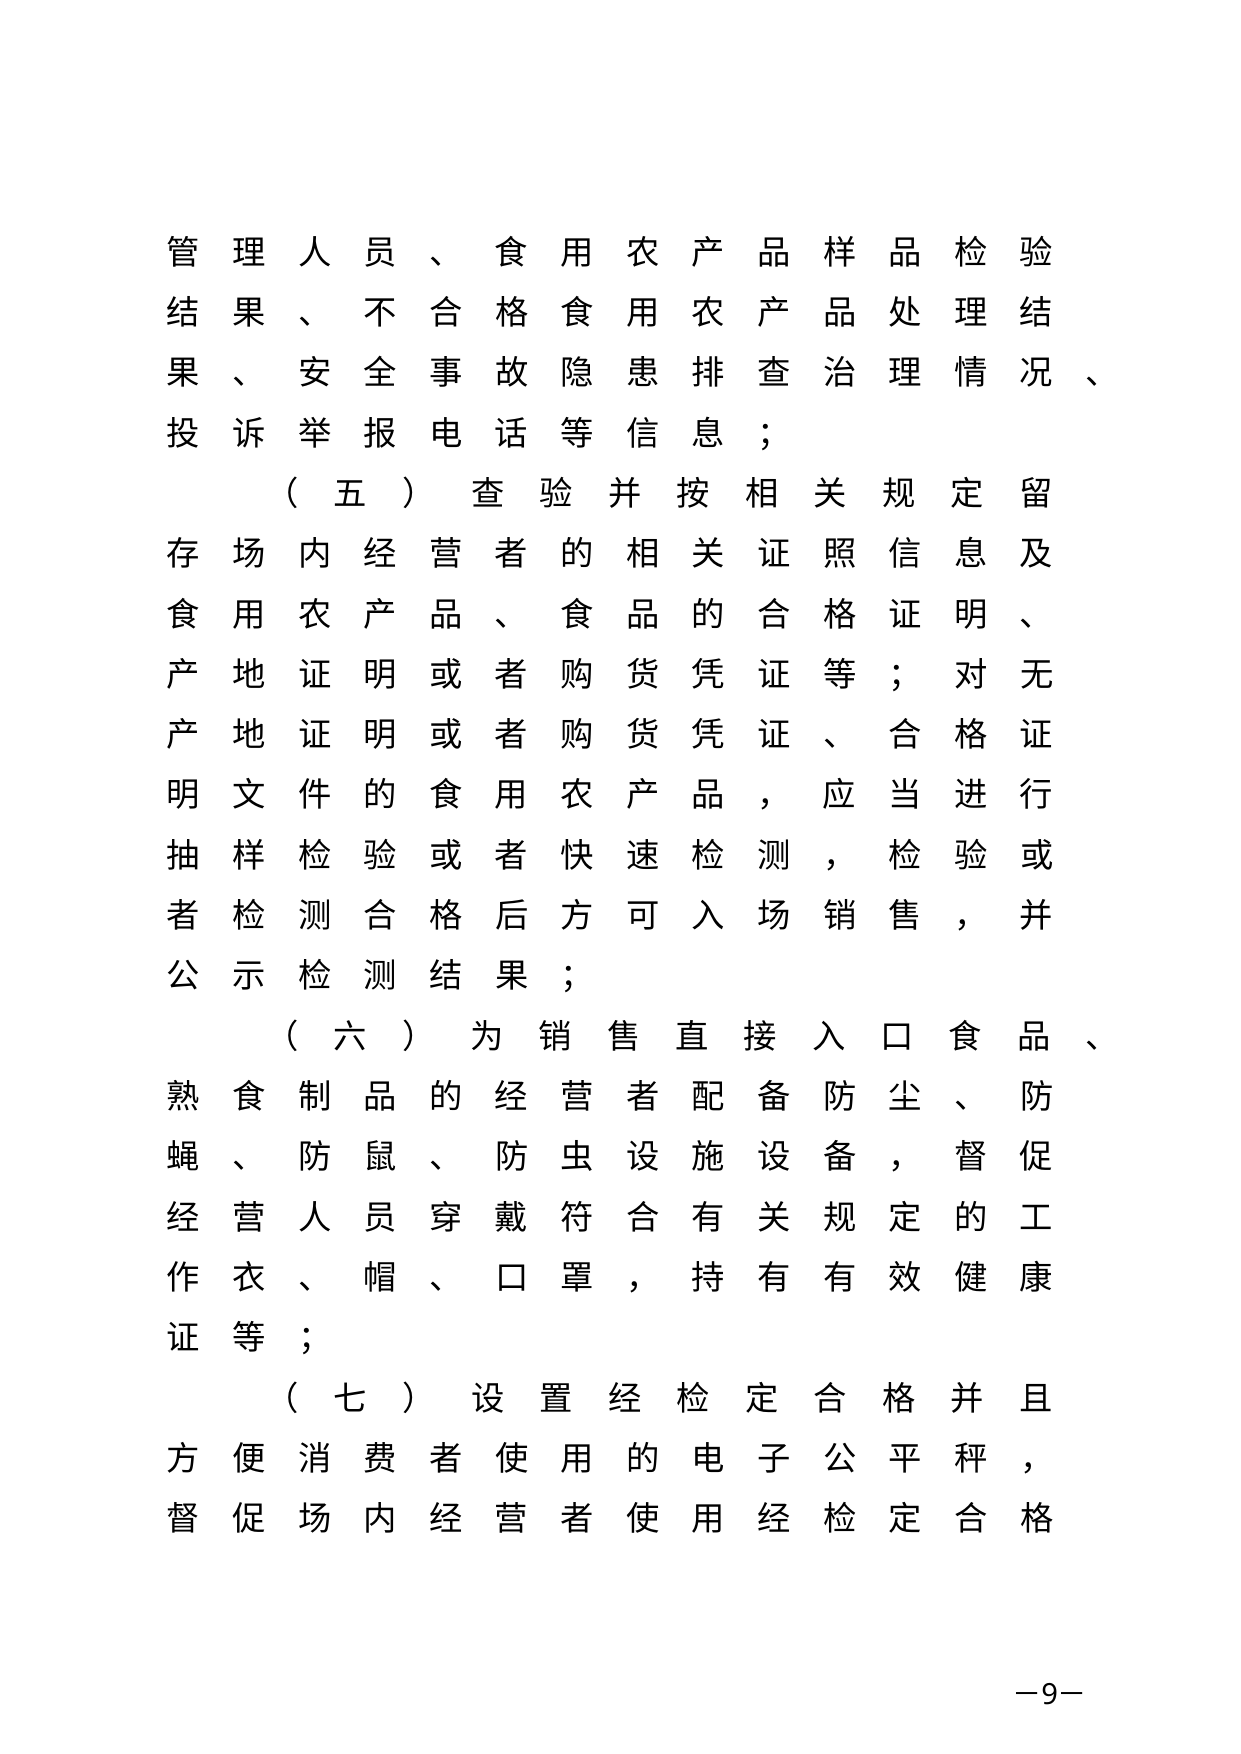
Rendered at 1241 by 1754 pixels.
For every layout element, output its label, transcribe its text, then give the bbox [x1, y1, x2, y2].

text （五）查验并按相关规定留存场内经营者的相关证照信息及食用农产品、食品的合格证明、产地证明或者购货凭证等；对无产地证明或者购货凭证、合格证明文件的食用农产品，应当进行抽样检验或者快速检测，检验或者检测合格后方可入场销售，并公示检测结果； [167, 461, 1085, 1003]
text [167, 219, 1085, 461]
text （六）为销售直接入口食品、熟食制品的经营者配备防尘、防蝇、防鼠、防虫设施设备，督促经营人员穿戴符合有关规定的工作衣、帽、口罩，持有有效健康证等； [167, 1003, 1085, 1365]
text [167, 1365, 1085, 1546]
